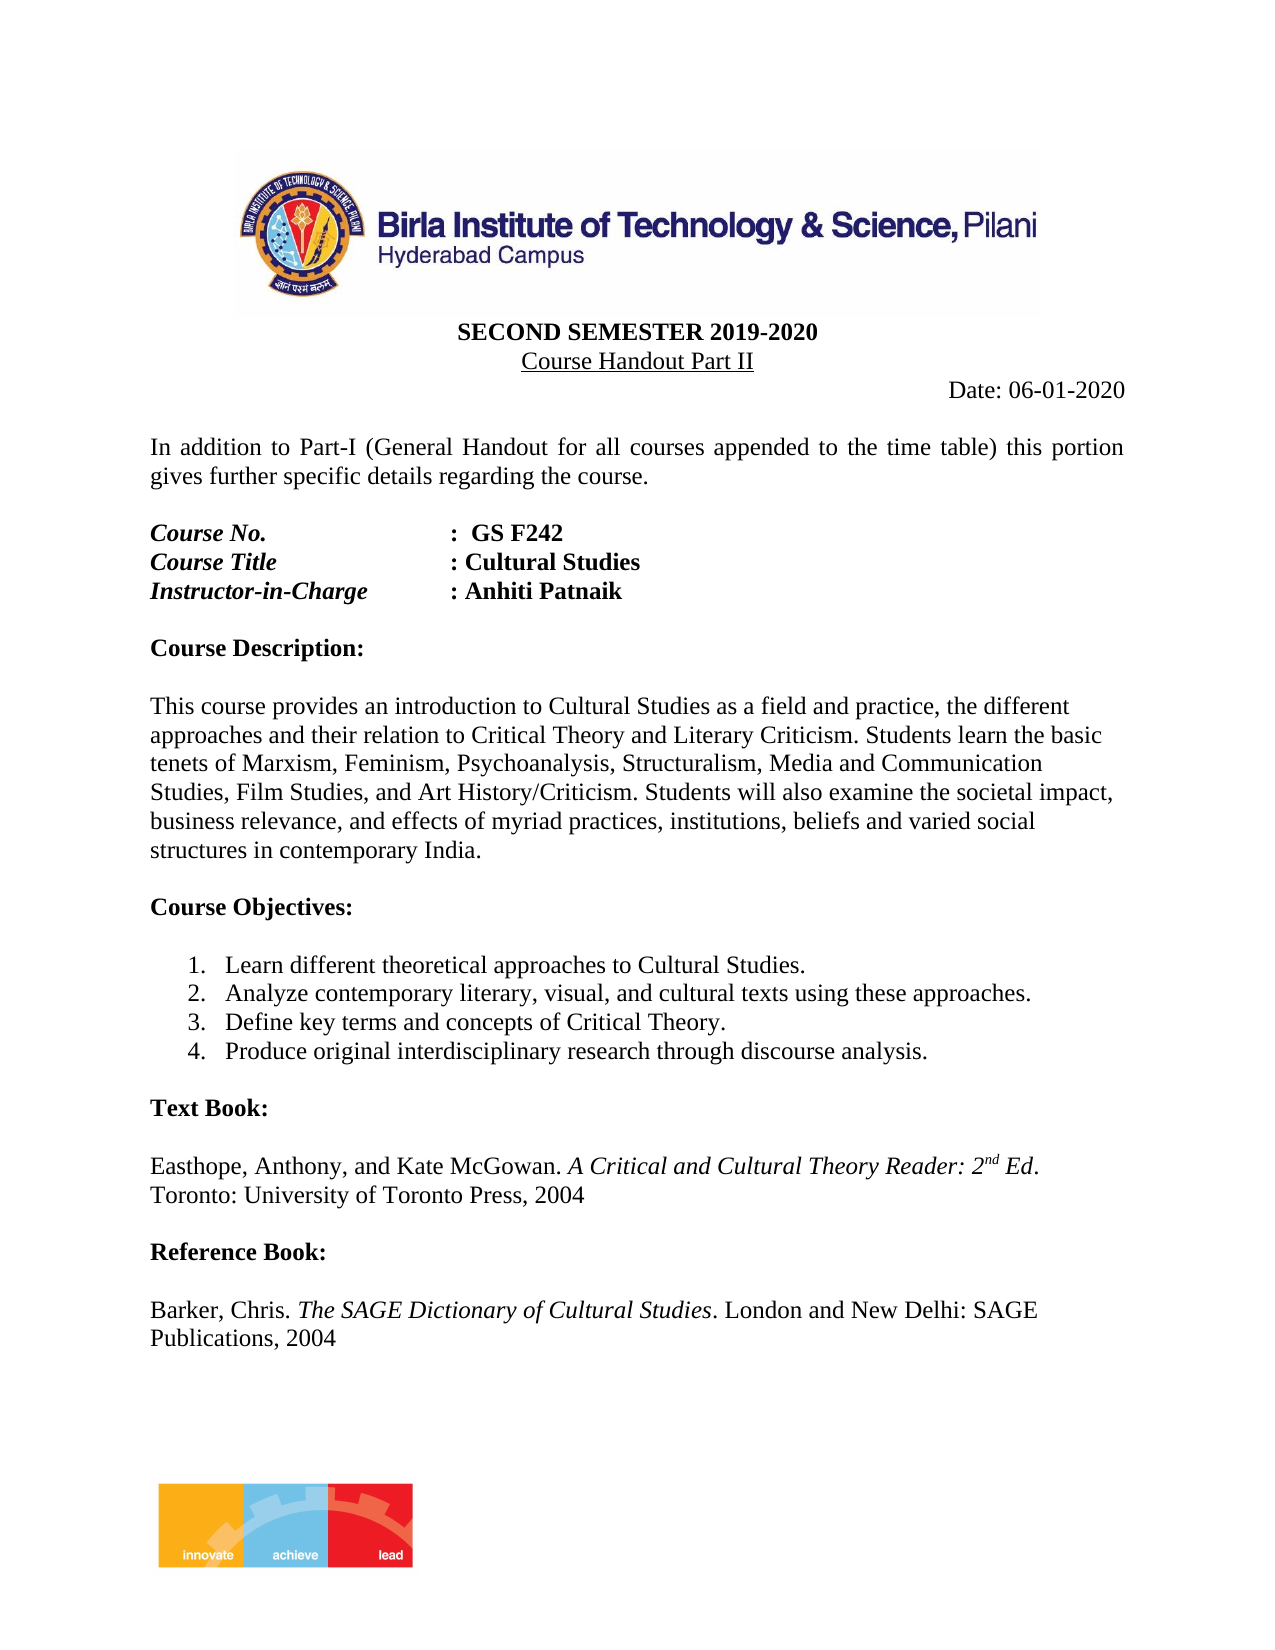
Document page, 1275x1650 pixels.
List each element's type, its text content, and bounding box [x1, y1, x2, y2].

text Text Book: [150, 1093, 1125, 1122]
text Course Description: [150, 633, 1125, 662]
text Barker, Chris. The SAGE Dictionary of Cultural Studies. London and New Delhi: SAGE Publications, 2004 [150, 1295, 1125, 1352]
text Easthope, Anthony, and Kate McGowan. A Critical and Cultural Theory Reader: 2nd Ed. Toronto: University of Toronto Press, 2004 [150, 1151, 1125, 1208]
text SECOND SEMESTER 2019-2020 [150, 317, 1125, 346]
text This course provides an introduction to Cultural Studies as a field and practice, the different approaches and their relation to Critical Theory and Literary Criticism. Students learn the basic tenets of Marxism, Feminism, Psychoanalysis, Structuralism, Media and Communication Studies, Film Studies, and Art History/Criticism. Students will also examine the societal impact, business relevance, and effects of myriad practices, institutions, beliefs and varied social structures in contemporary India. [150, 691, 1125, 863]
text Course No. : GS F242 [150, 518, 1125, 547]
subtitle Course Title : Cultural Studies [150, 547, 1125, 576]
subtitle Course Handout Part II [150, 346, 1125, 375]
text In addition to Part-I (General Handout for all courses appended to the time table) this portion gives further specific details regarding the course. [150, 432, 1125, 490]
text Reference Book: [150, 1237, 1125, 1266]
list Learn different theoretical approaches to Cultural Studies. [187, 950, 1125, 978]
subtitle Instructor-in-Charge : Anhiti Patnaik [150, 576, 1125, 605]
text Course Objectives: [150, 892, 1125, 921]
list Analyze contemporary literary, visual, and cultural texts using these approaches. [187, 978, 1125, 1007]
list Define key terms and concepts of Critical Theory. [187, 1007, 1125, 1036]
list Produce original interdisciplinary research through discourse analysis. [187, 1036, 1125, 1065]
picture [150, 1476, 421, 1575]
picture [233, 150, 1042, 318]
text Date: 06-01-2020 [150, 375, 1125, 403]
